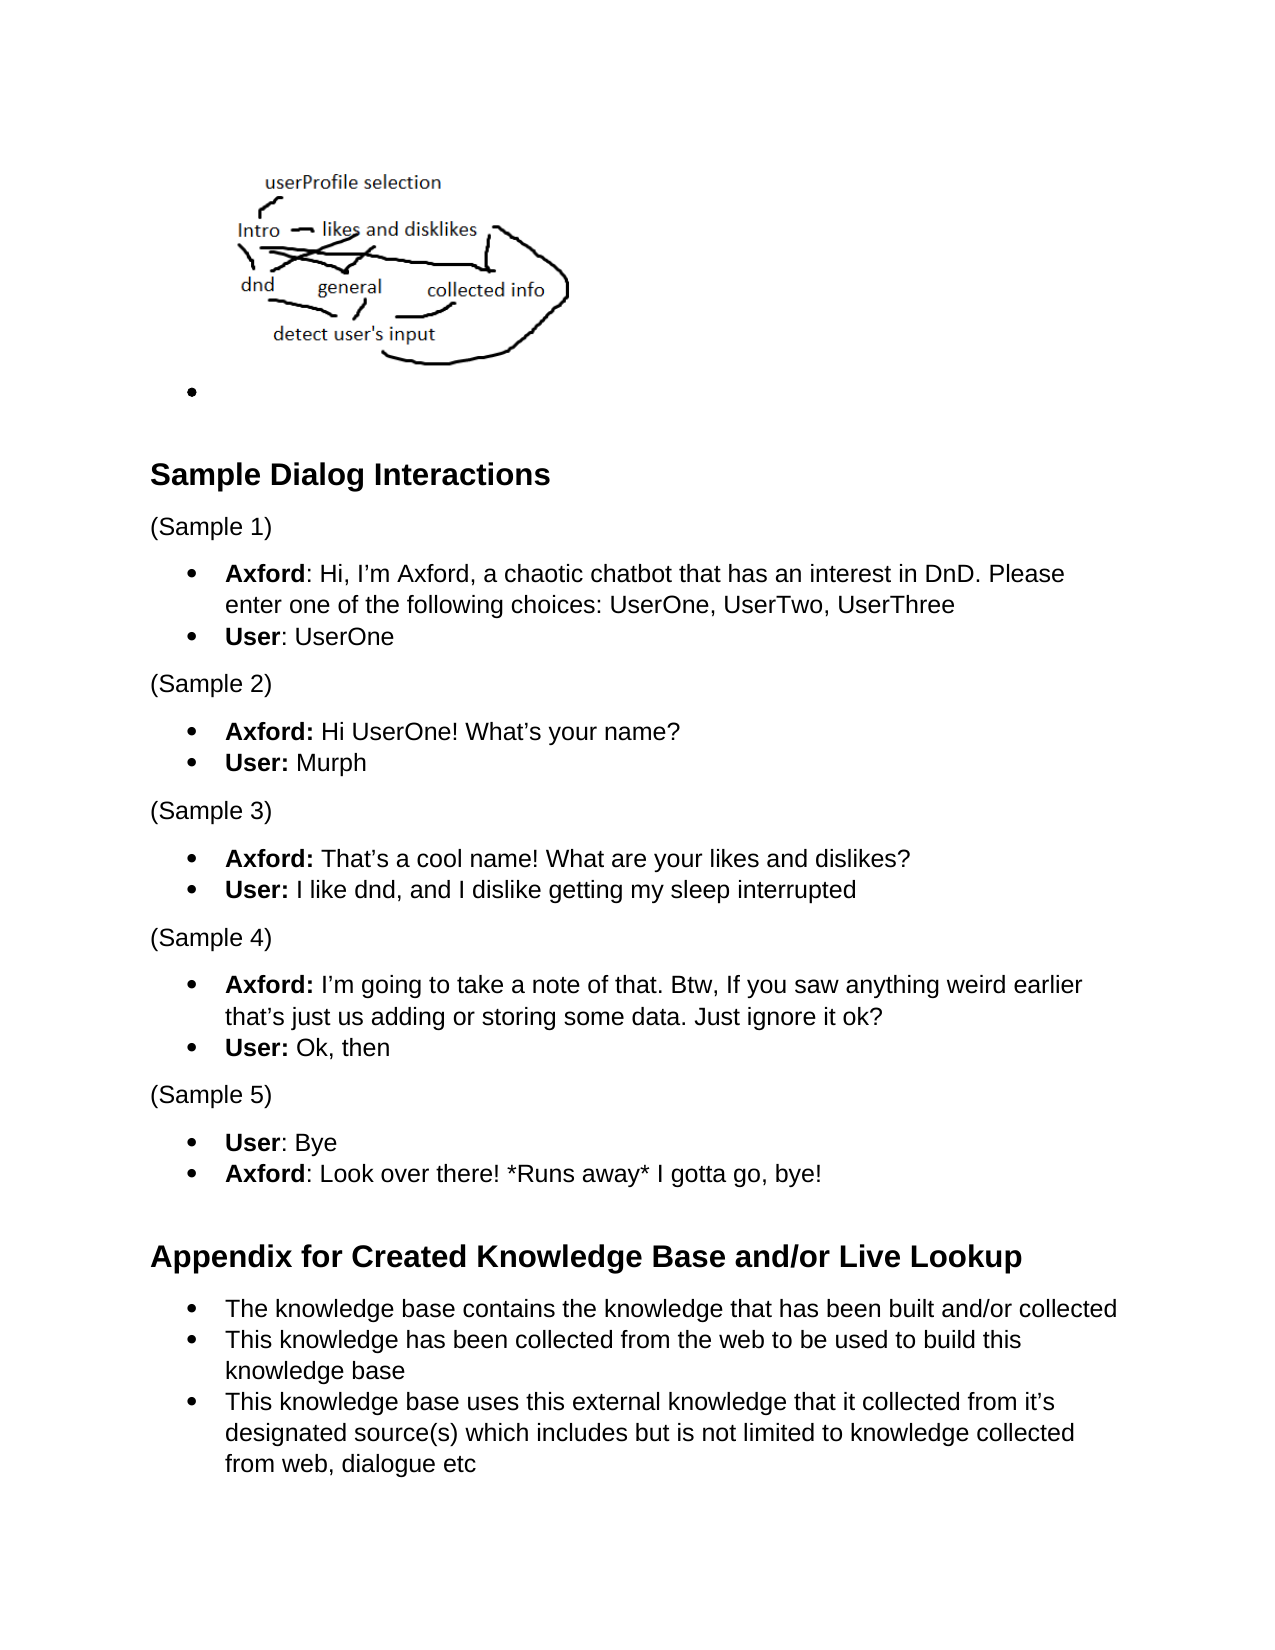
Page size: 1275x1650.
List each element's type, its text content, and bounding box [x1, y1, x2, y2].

list This knowledge has been collected from the web to be used to build this knowledge base [187, 1325, 1125, 1384]
text Sample Dialog Interactions [150, 456, 1125, 492]
text (Sample 2) [150, 669, 1125, 698]
text (Sample 5) [150, 1080, 1125, 1109]
list User: Ok, then [187, 1033, 1125, 1061]
list Axford: Look over there! *Runs away* I gotta go, bye! [187, 1159, 1125, 1188]
text Appendix for Created Knowledge Base and/or Live Lookup [150, 1238, 1125, 1274]
list This knowledge base uses this external knowledge that it collected from it’s designated source(s) which includes but is not limited to knowledge collected from web, dialogue etc [187, 1387, 1125, 1478]
list Axford: Hi UserOne! What’s your name? [187, 717, 1125, 746]
text (Sample 4) [150, 923, 1125, 951]
list User: Bye [187, 1128, 1125, 1157]
text (Sample 3) [150, 796, 1125, 825]
picture [225, 150, 593, 401]
list The knowledge base contains the knowledge that has been built and/or collected [187, 1293, 1125, 1322]
list User: Murph [187, 748, 1125, 777]
list Axford: I’m going to take a note of that. Btw, If you saw anything weird earlier that’s just us adding or storing some data. Just ignore it ok? [187, 970, 1125, 1030]
list Axford: Hi, I’m Axford, a chaotic chatbot that has an interest in DnD. Please enter one of the following choices: UserOne, UserTwo, UserThree [187, 559, 1125, 619]
list User: I like dnd, and I dislike getting my sleep interrupted [187, 875, 1125, 904]
list User: UserOne [187, 622, 1125, 650]
list Axford: That’s a cool name! What are your likes and dislikes? [187, 844, 1125, 873]
text (Sample 1) [150, 512, 1125, 540]
